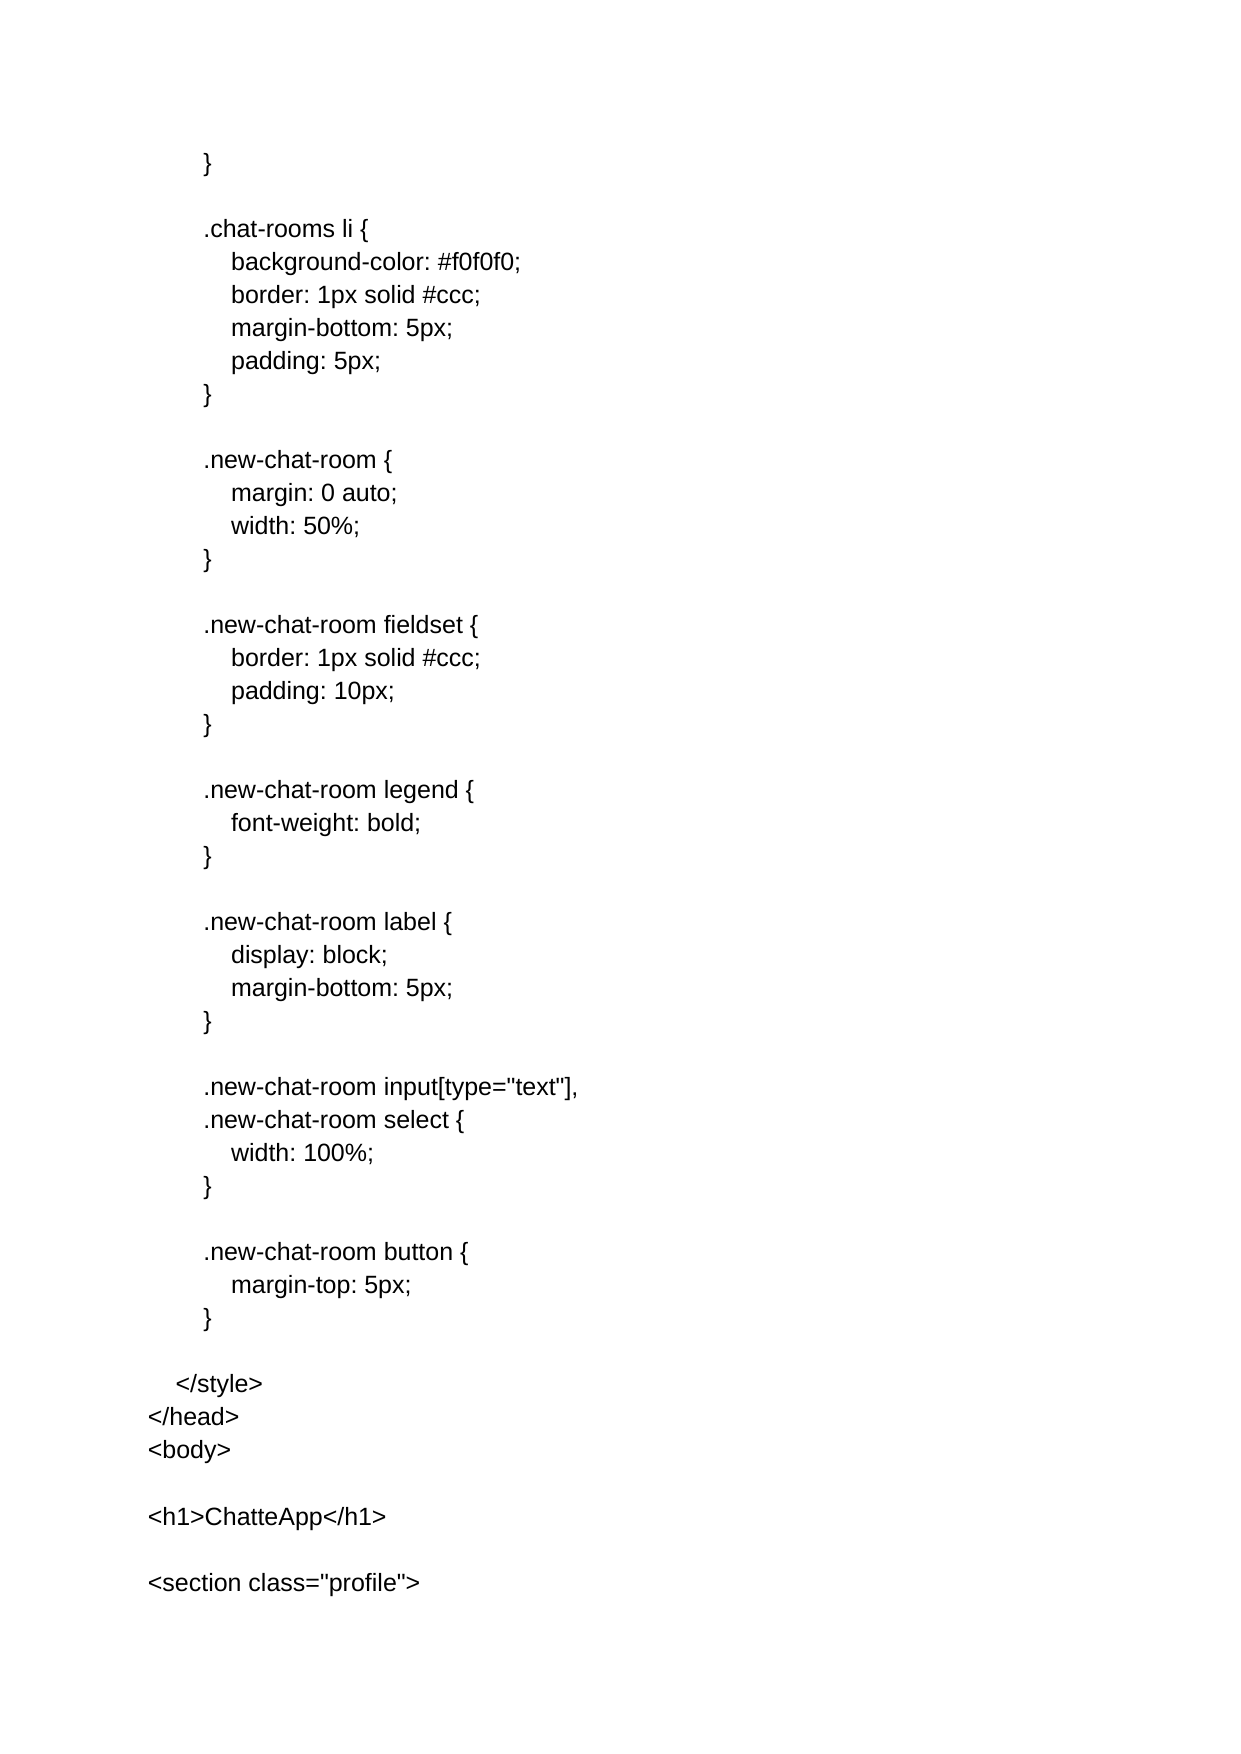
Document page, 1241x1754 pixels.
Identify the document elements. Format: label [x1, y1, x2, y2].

text [148, 148, 1093, 1596]
